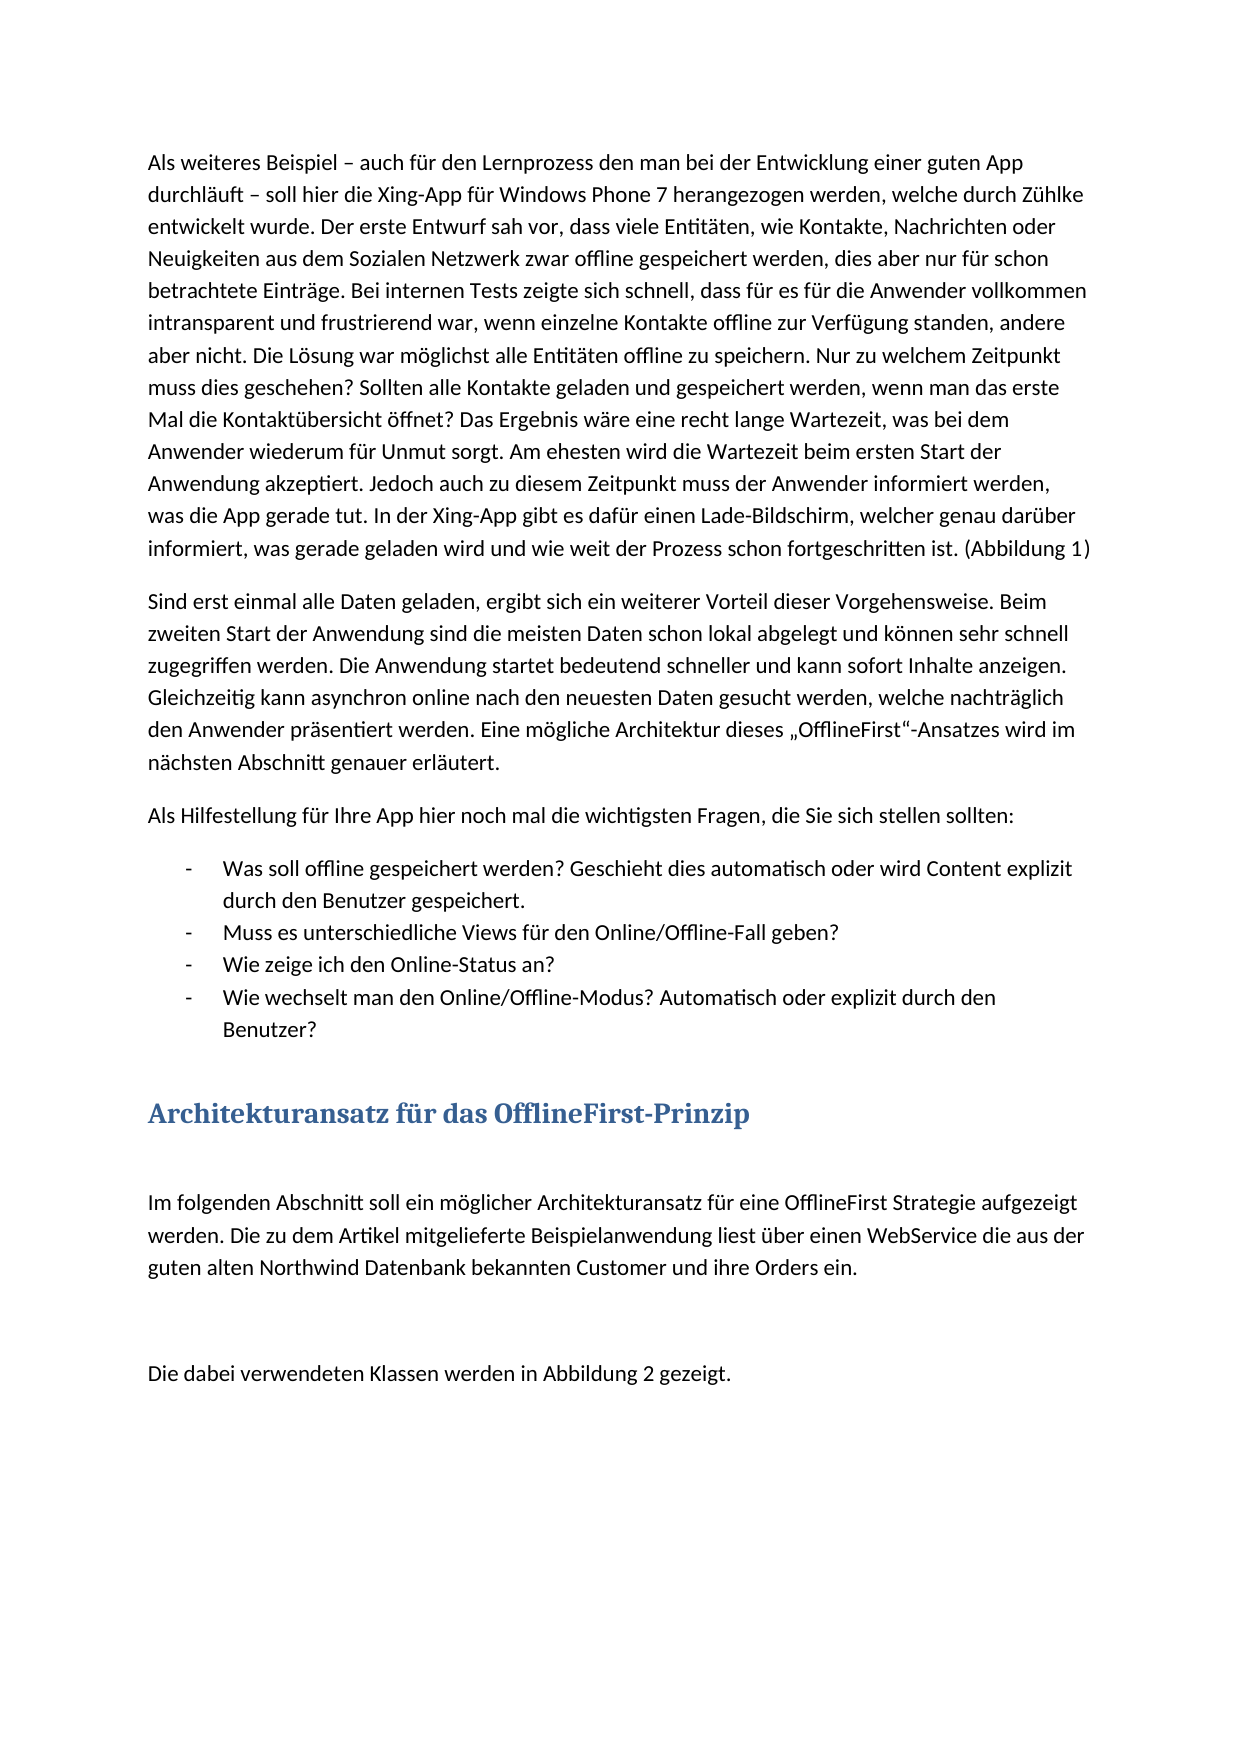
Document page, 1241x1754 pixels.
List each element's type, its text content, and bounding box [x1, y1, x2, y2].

list Was soll offline gespeichert werden? Geschieht dies automatisch oder wird Content explizit durch den Benutzer gespeichert. [185, 854, 1093, 914]
text Als Hilfestellung für Ihre App hier noch mal die wichtigsten Fragen, die Sie sich stellen sollten: [148, 801, 1093, 829]
subtitle Architekturansatz für das OfflineFirst-Prinzip [148, 1097, 1093, 1131]
list Muss es unterschiedliche Views für den Online/Offline-Fall geben? [185, 918, 1093, 946]
text Im folgenden Abschnitt soll ein möglicher Architekturansatz für eine OfflineFirst Strategie aufgezeigt werden. Die zu dem Artikel mitgelieferte Beispielanwendung liest über einen WebService die aus der guten alten Northwind Datenbank bekannten Customer und ihre Orders ein. [148, 1188, 1093, 1281]
list Wie zeige ich den Online-Status an? [185, 950, 1093, 978]
text Als weiteres Beispiel – auch für den Lernprozess den man bei der Entwicklung einer guten App durchläuft – soll hier die Xing-App für Windows Phone 7 herangezogen werden, welche durch Zühlke entwickelt wurde. Der erste Entwurf sah vor, dass viele Entitäten, wie Kontakte, Nachrichten oder Neuigkeiten aus dem Sozialen Netzwerk zwar offline gespeichert werden, dies aber nur für schon betrachtete Einträge. Bei internen Tests zeigte sich schnell, dass für es für die Anwender vollkommen intransparent und frustrierend war, wenn einzelne Kontakte offline zur Verfügung standen, andere aber nicht. Die Lösung war möglichst alle Entitäten offline zu speichern. Nur zu welchem Zeitpunkt muss dies geschehen? Sollten alle Kontakte geladen und gespeichert werden, wenn man das erste Mal die Kontaktübersicht öffnet? Das Ergebnis wäre eine recht lange Wartezeit, was bei dem Anwender wiederum für Unmut sorgt. Am ehesten wird die Wartezeit beim ersten Start der Anwendung akzeptiert. Jedoch auch zu diesem Zeitpunkt muss der Anwender informiert werden, was die App gerade tut. In der Xing-App gibt es dafür einen Lade-Bildschirm, welcher genau darüber informiert, was gerade geladen wird und wie weit der Prozess schon fortgeschritten ist. (Abbildung 1) [148, 148, 1093, 562]
text Sind erst einmal alle Daten geladen, ergibt sich ein weiterer Vorteil dieser Vorgehensweise. Beim zweiten Start der Anwendung sind die meisten Daten schon lokal abgelegt und können sehr schnell zugegriffen werden. Die Anwendung startet bedeutend schneller und kann sofort Inhalte anzeigen. Gleichzeitig kann asynchron online nach den neuesten Daten gesucht werden, welche nachträglich den Anwender präsentiert werden. Eine mögliche Architektur dieses „OfflineFirst“-Ansatzes wird im nächsten Abschnitt genauer erläutert. [148, 587, 1093, 776]
list Wie wechselt man den Online/Offline-Modus? Automatisch oder explizit durch den Benutzer? [185, 983, 1093, 1043]
text Die dabei verwendeten Klassen werden in Abbildung 2 gezeigt. [148, 1359, 1093, 1387]
